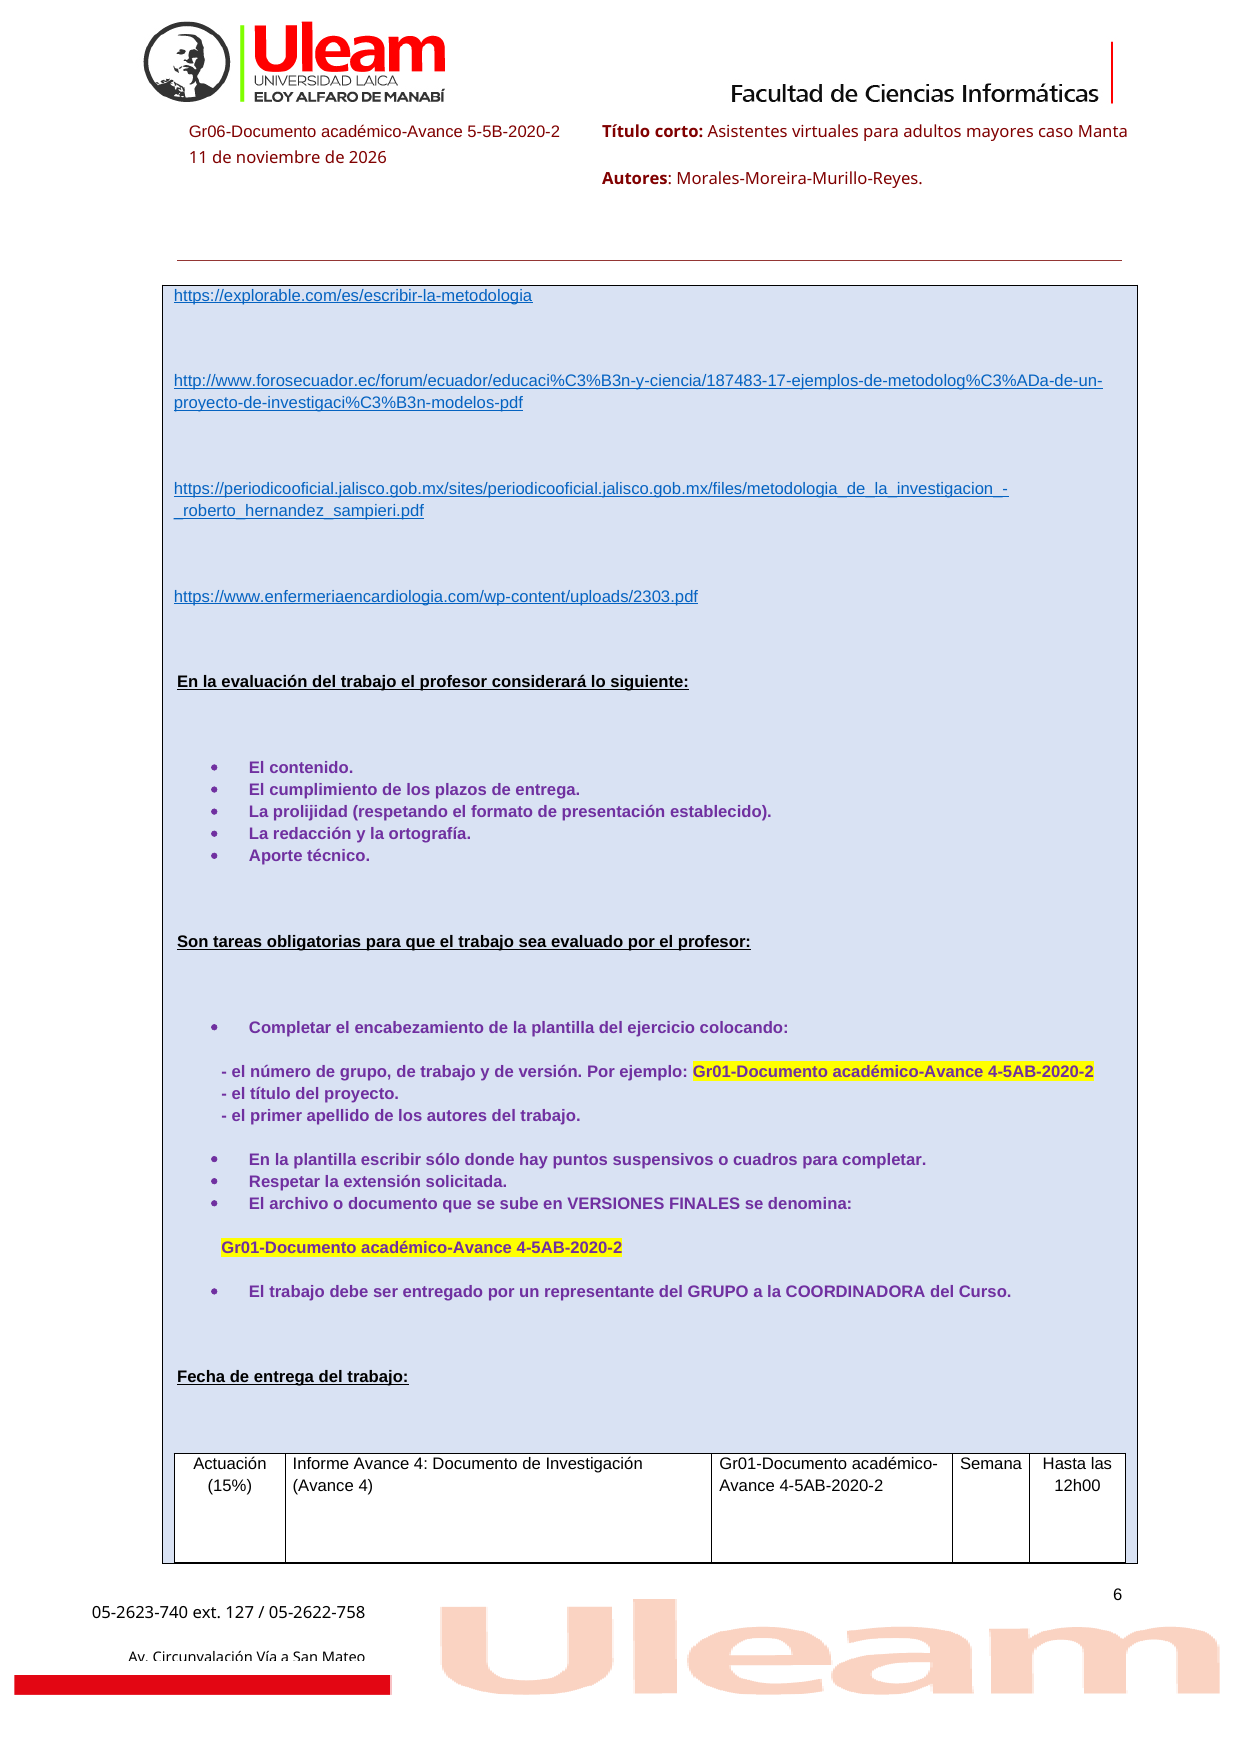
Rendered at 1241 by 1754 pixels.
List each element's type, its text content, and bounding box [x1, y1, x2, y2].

picture [14, 1599, 1220, 1695]
picture [0, 10, 1238, 119]
